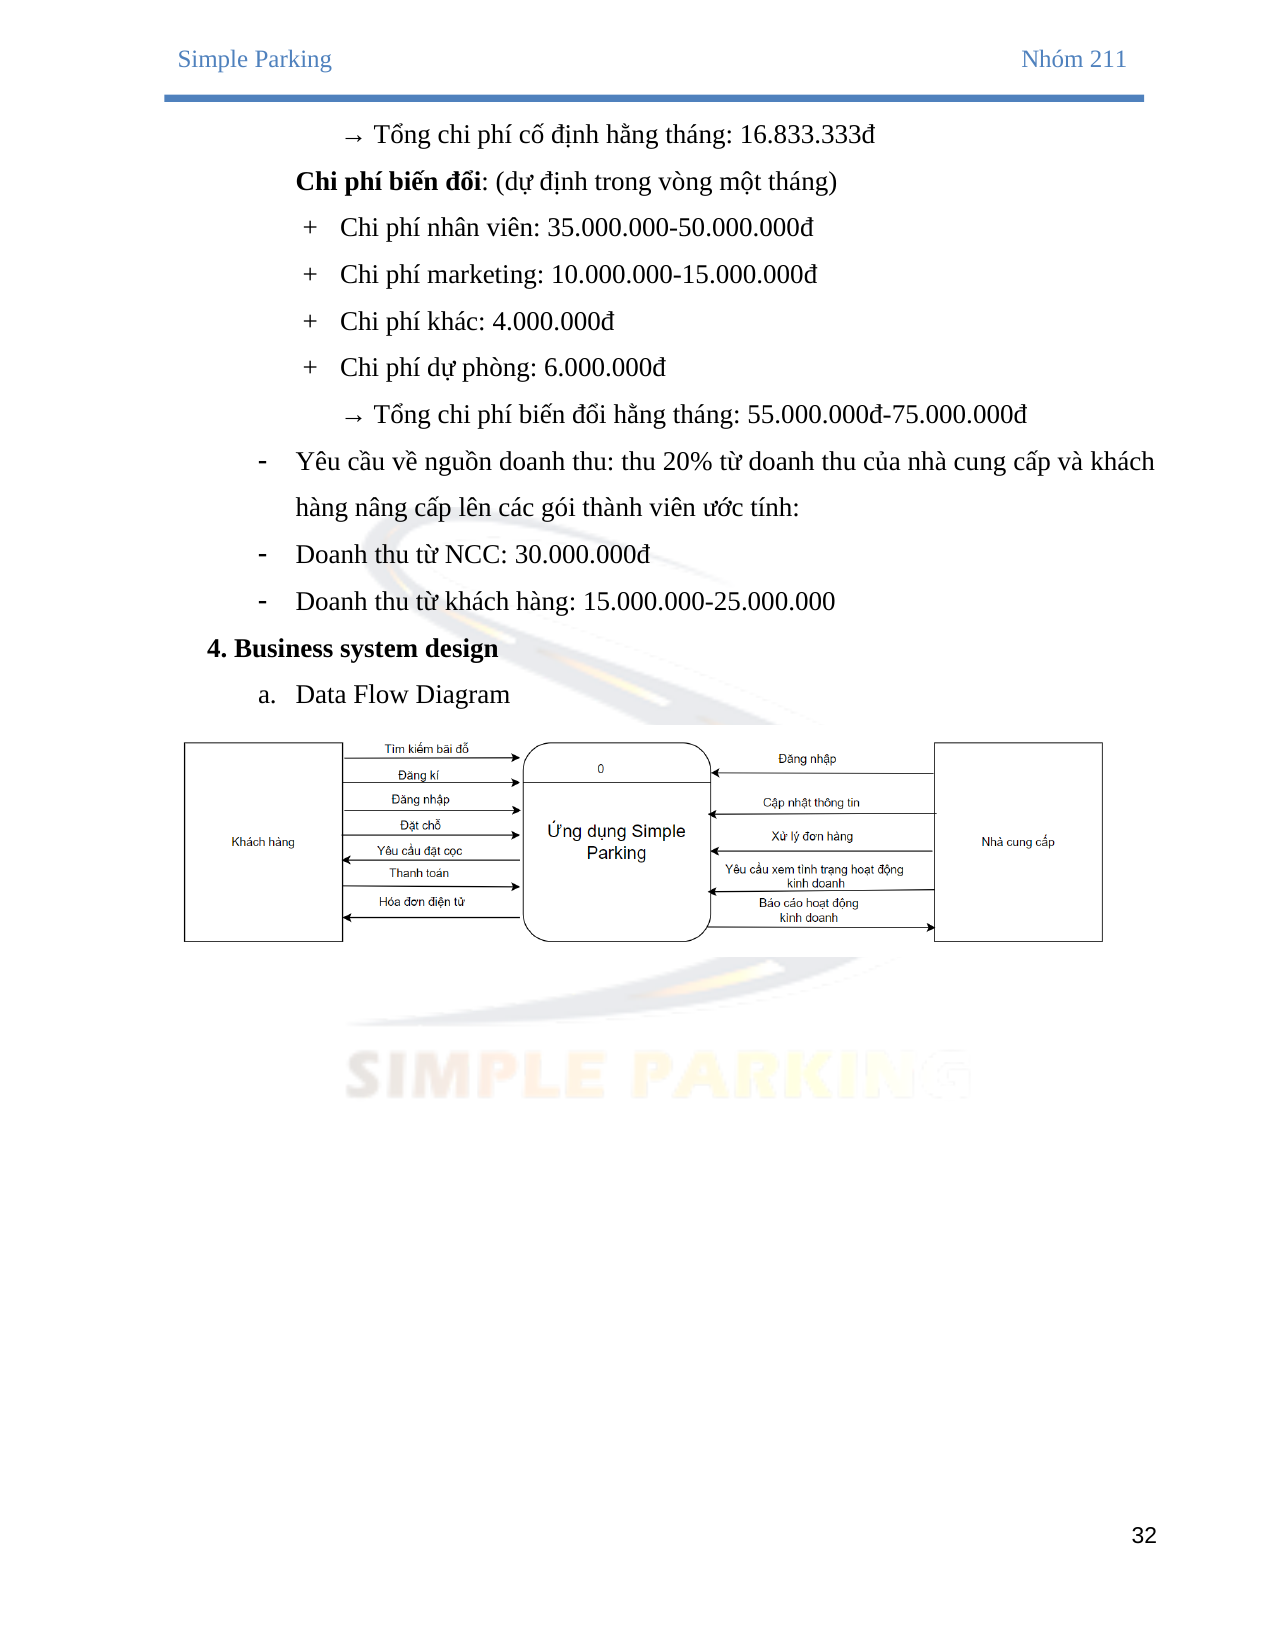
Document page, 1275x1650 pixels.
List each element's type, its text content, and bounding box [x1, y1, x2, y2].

subtitle Data Flow Diagram [258, 679, 1157, 710]
list Chi phí marketing: 10.000.000-15.000.000đ [302, 258, 1157, 289]
picture [177, 725, 1118, 957]
list Yêu cầu về nguồn doanh thu: thu 20% từ doanh thu của nhà cung cấp và khách hàng nâng cấp lên các gói thành viên ước tính: [258, 445, 1157, 523]
list Doanh thu từ NCC: 30.000.000đ [258, 538, 1157, 569]
text Chi phí biến đổi: (dự định trong vòng một tháng) [295, 165, 1157, 196]
text → Tổng chi phí biến đổi hằng tháng: 55.000.000đ-75.000.000đ [295, 398, 1157, 429]
list Chi phí khác: 4.000.000đ [302, 305, 1157, 336]
list Doanh thu từ khách hàng: 15.000.000-25.000.000 [258, 585, 1157, 616]
text → Tổng chi phí cố định hằng tháng: 16.833.333đ [295, 118, 1157, 149]
list Chi phí nhân viên: 35.000.000-50.000.000đ [302, 211, 1157, 243]
list Chi phí dự phòng: 6.000.000đ [302, 351, 1157, 383]
subtitle 4. Business system design [207, 632, 1157, 663]
